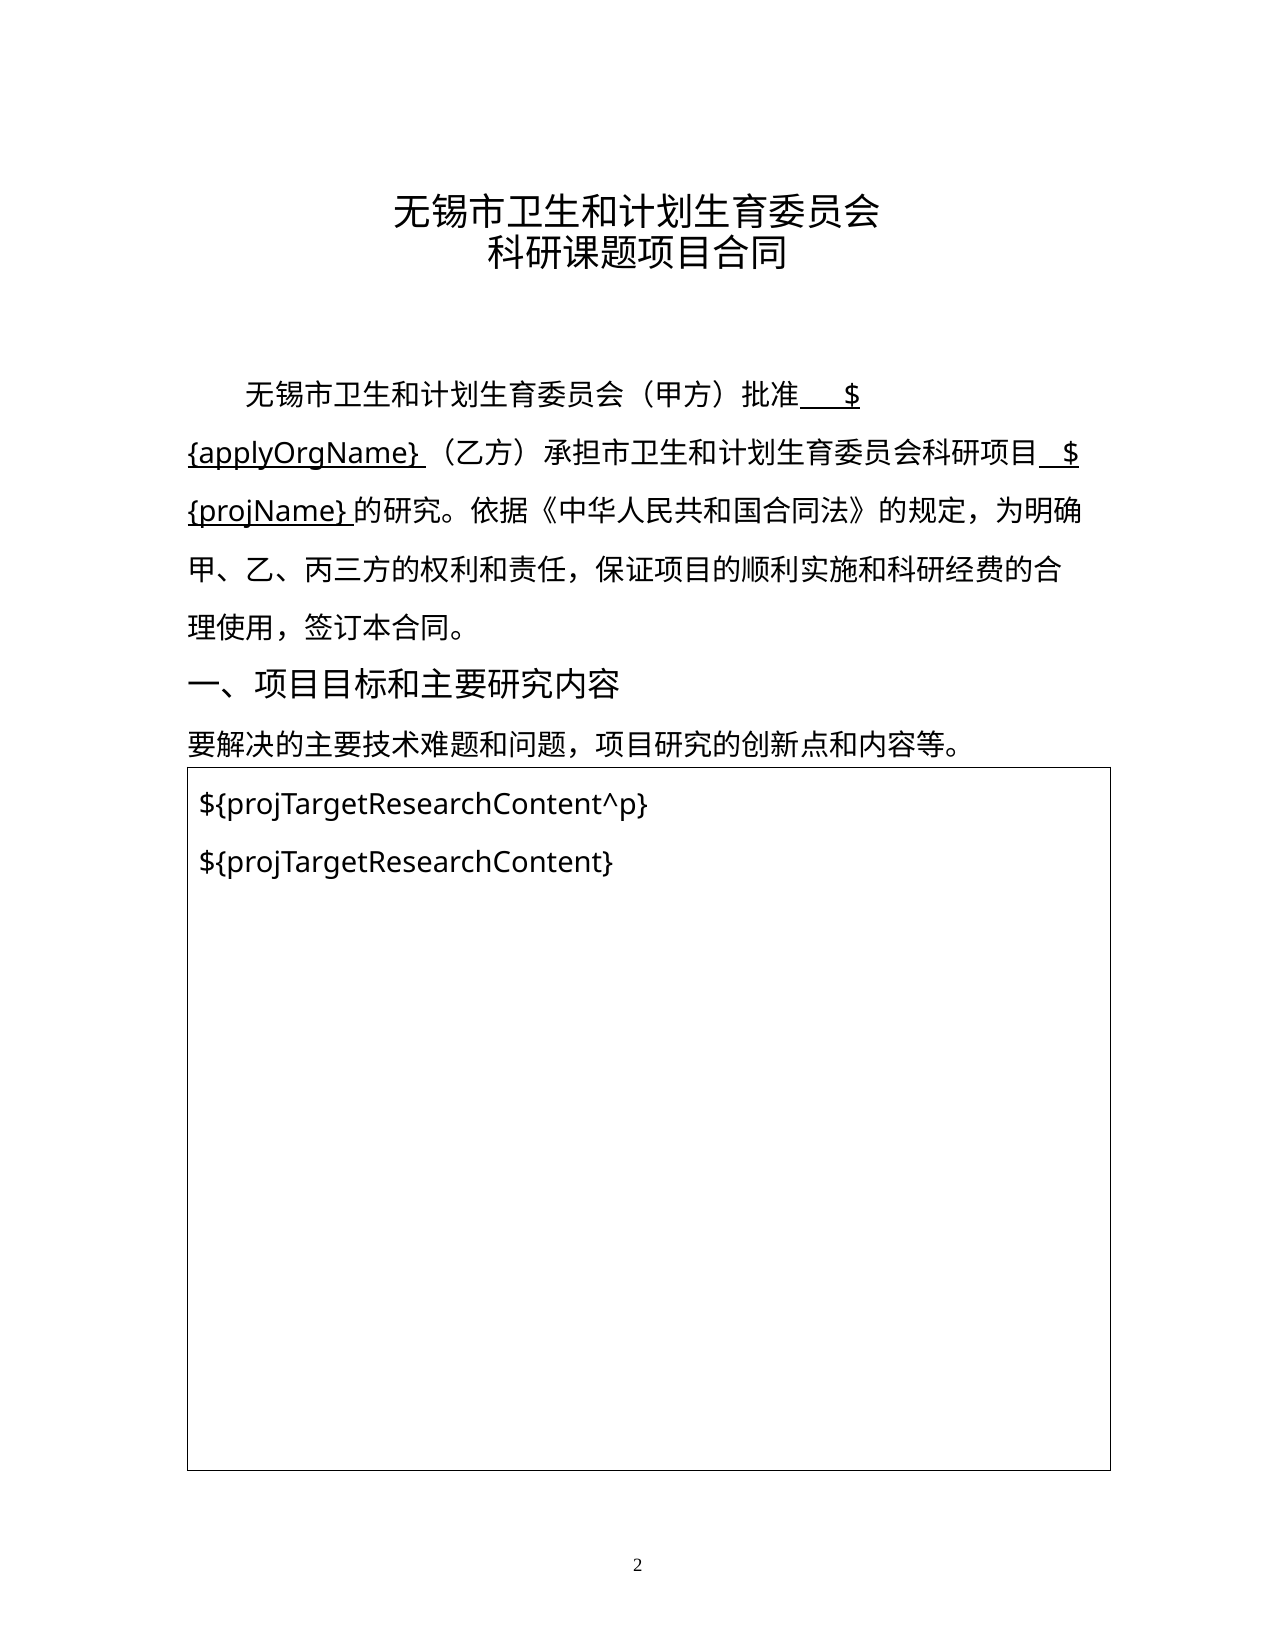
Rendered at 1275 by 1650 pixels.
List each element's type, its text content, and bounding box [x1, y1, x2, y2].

text 一、项目目标和主要研究内容 [187, 650, 1088, 708]
table_header ${projTargetResearchContent^p} ${projTargetResearchContent} [188, 768, 1110, 1469]
text 科研课题项目合同 [187, 233, 1088, 275]
text 要解决的主要技术难题和问题，项目研究的创新点和内容等。 [187, 708, 1088, 767]
text 无锡市卫生和计划生育委员会 [187, 192, 1088, 233]
text 无锡市卫生和计划生育委员会（甲方）批准 ${applyOrgName} （乙方）承担市卫生和计划生育委员会科研项目 ${projName} 的研究。依据《中华人民共和国合同法》的规定，为明确甲、乙、丙三方的权利和责任，保证项目的顺利实施和科研经费的合理使用，签订本合同。 [187, 358, 1088, 650]
